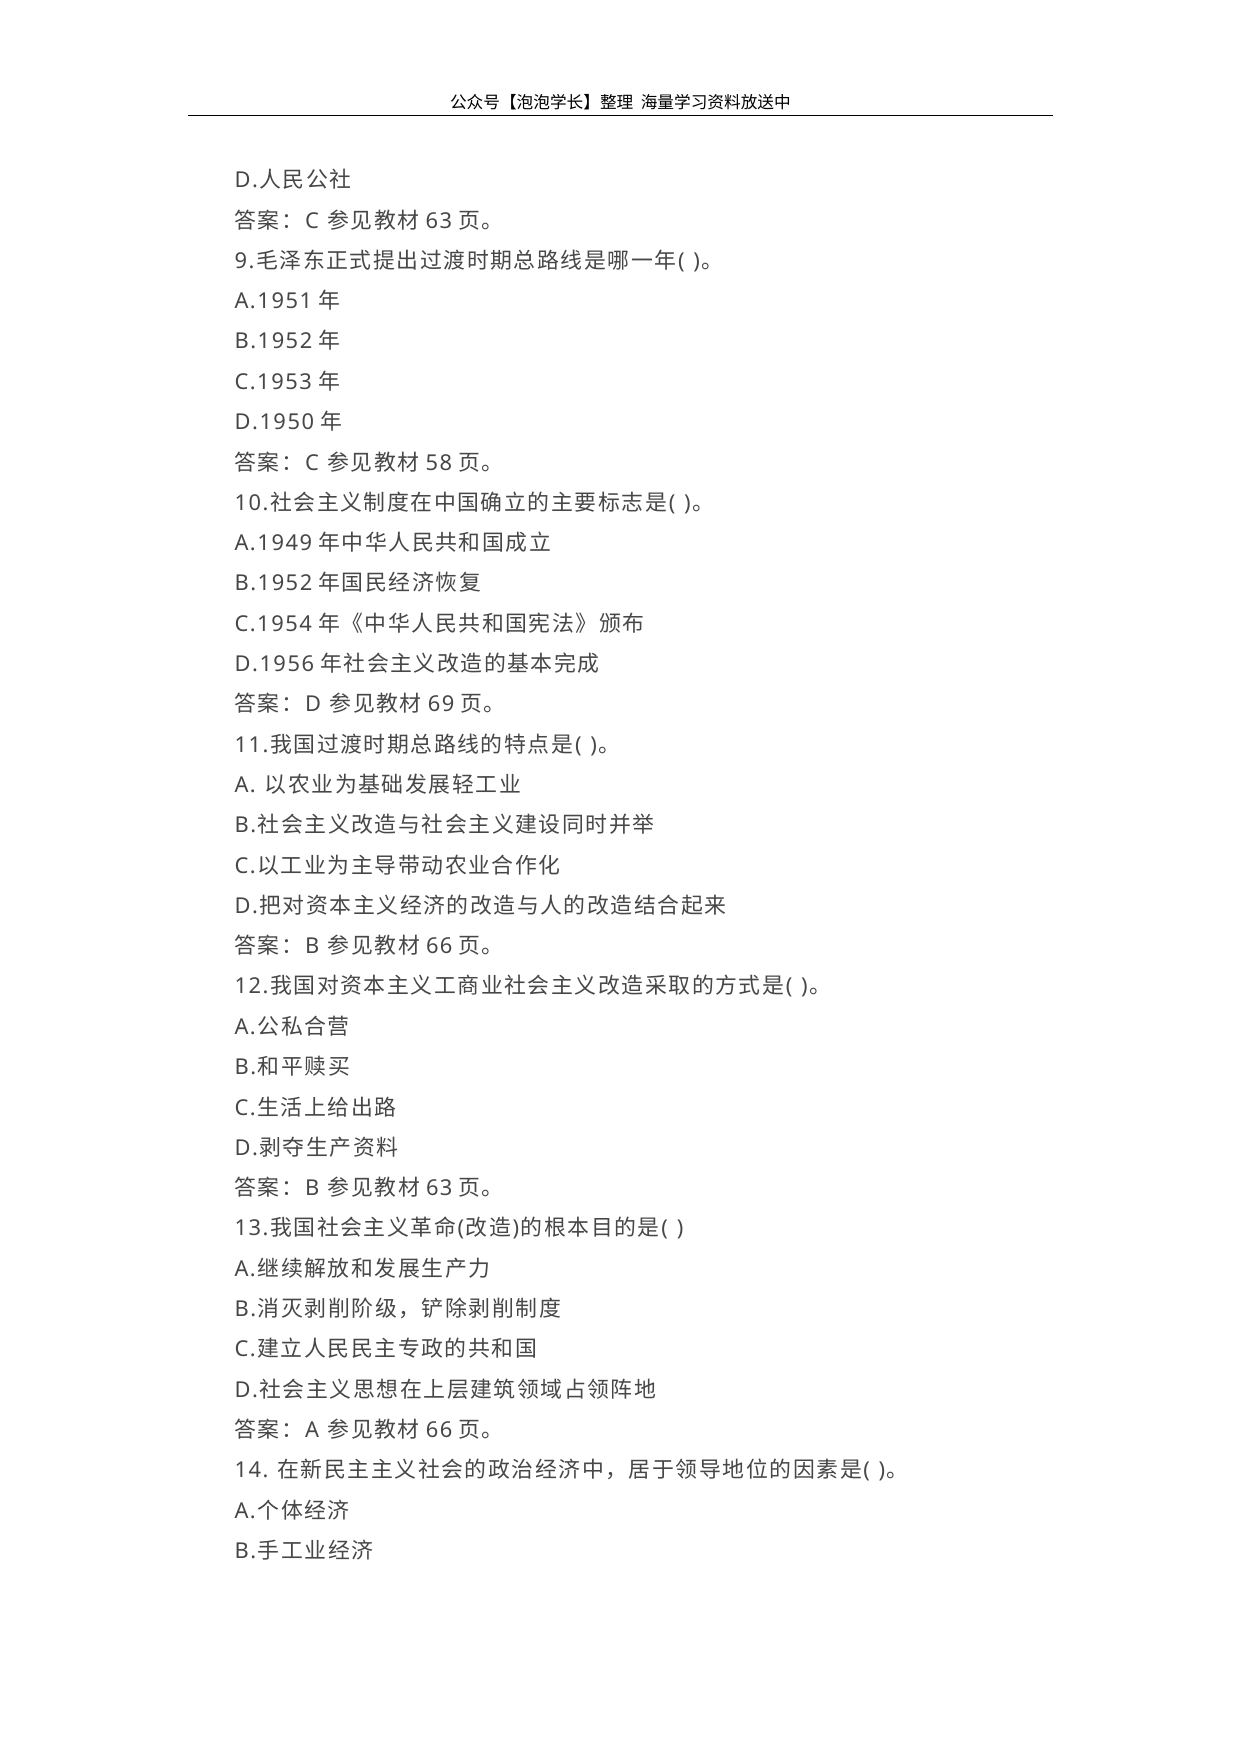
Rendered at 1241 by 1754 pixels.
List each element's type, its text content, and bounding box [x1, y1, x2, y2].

text D.人民公社 [187, 162, 1053, 194]
text 12.我国对资本主义工商业社会主义改造采取的方式是( )。 [187, 968, 1053, 1001]
text 答案：C 参见教材58页。 [187, 444, 1053, 477]
text D.把对资本主义经济的改造与人的改造结合起来 [187, 888, 1053, 920]
text C.1954年《中华人民共和国宪法》颁布 [187, 605, 1053, 638]
text 10.社会主义制度在中国确立的主要标志是( )。 [187, 484, 1053, 517]
text A.公私合营 [187, 1008, 1053, 1041]
text D.社会主义思想在上层建筑领域占领阵地 [187, 1371, 1053, 1404]
text A.1949年中华人民共和国成立 [187, 525, 1053, 557]
text D.1956年社会主义改造的基本完成 [187, 646, 1053, 678]
text 答案：C 参见教材63页。 [187, 202, 1053, 235]
text B.和平赎买 [187, 1049, 1053, 1081]
text 13.我国社会主义革命(改造)的根本目的是( ) [187, 1210, 1053, 1243]
text A.1951年 [187, 283, 1053, 315]
text C.1953年 [187, 363, 1053, 396]
text D.1950年 [187, 404, 1053, 436]
text 答案：A 参见教材66页。 [187, 1412, 1053, 1444]
text 14. 在新民主主义社会的政治经济中，居于领导地位的因素是( )。 [187, 1452, 1053, 1484]
text 9.毛泽东正式提出过渡时期总路线是哪一年( )。 [187, 243, 1053, 275]
text A.继续解放和发展生产力 [187, 1250, 1053, 1283]
text C.以工业为主导带动农业合作化 [187, 847, 1053, 880]
text 答案：D 参见教材69页。 [187, 686, 1053, 718]
text D.剥夺生产资料 [187, 1129, 1053, 1162]
text B.社会主义改造与社会主义建设同时并举 [187, 807, 1053, 839]
text C.建立人民民主专政的共和国 [187, 1331, 1053, 1363]
text B.1952年 [187, 323, 1053, 356]
text B.手工业经济 [187, 1533, 1053, 1565]
text 答案：B 参见教材63页。 [187, 1170, 1053, 1202]
text C.生活上给出路 [187, 1089, 1053, 1122]
text B.1952年国民经济恢复 [187, 565, 1053, 598]
text 答案：B 参见教材66页。 [187, 928, 1053, 960]
text A.个体经济 [187, 1492, 1053, 1525]
text A. 以农业为基础发展轻工业 [187, 767, 1053, 799]
text 11.我国过渡时期总路线的特点是( )。 [187, 726, 1053, 759]
text B.消灭剥削阶级，铲除剥削制度 [187, 1291, 1053, 1323]
